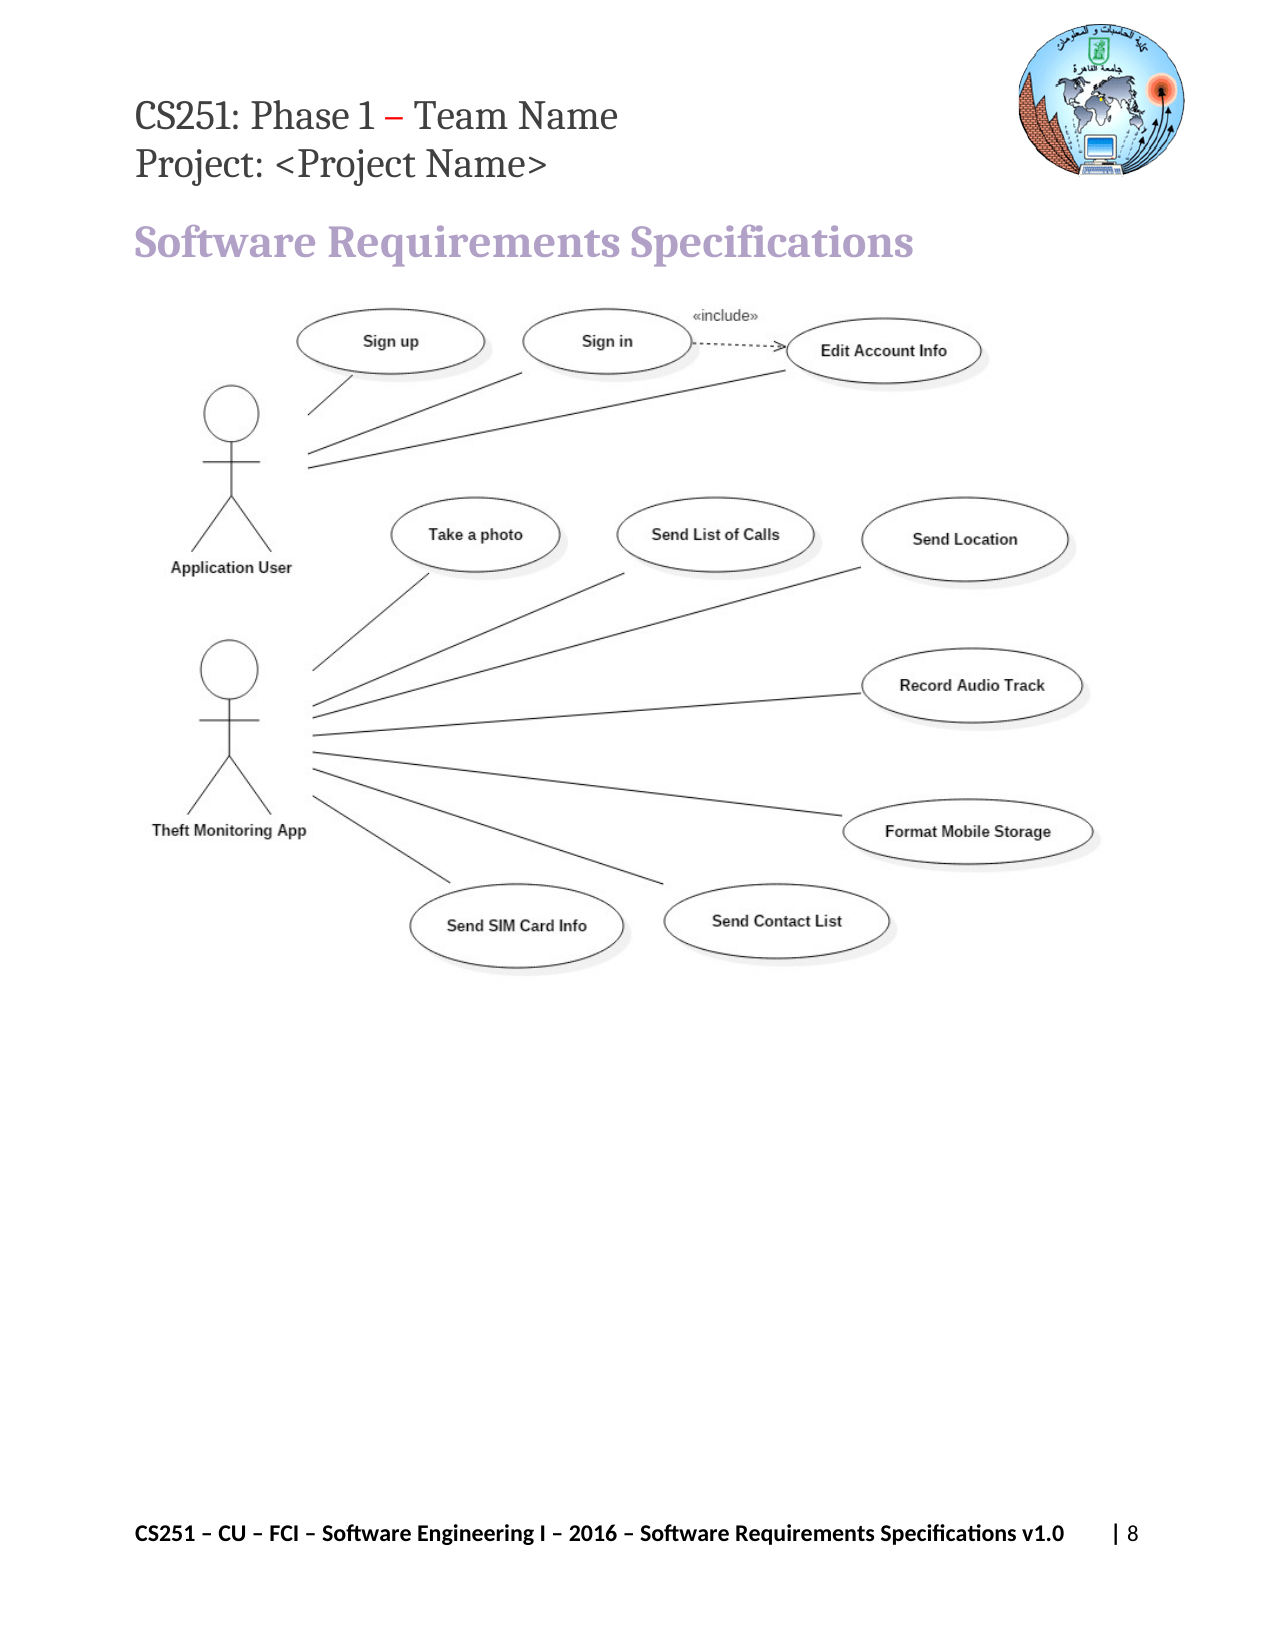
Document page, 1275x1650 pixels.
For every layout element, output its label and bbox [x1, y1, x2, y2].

picture [135, 295, 1140, 1015]
picture [1018, 24, 1186, 180]
